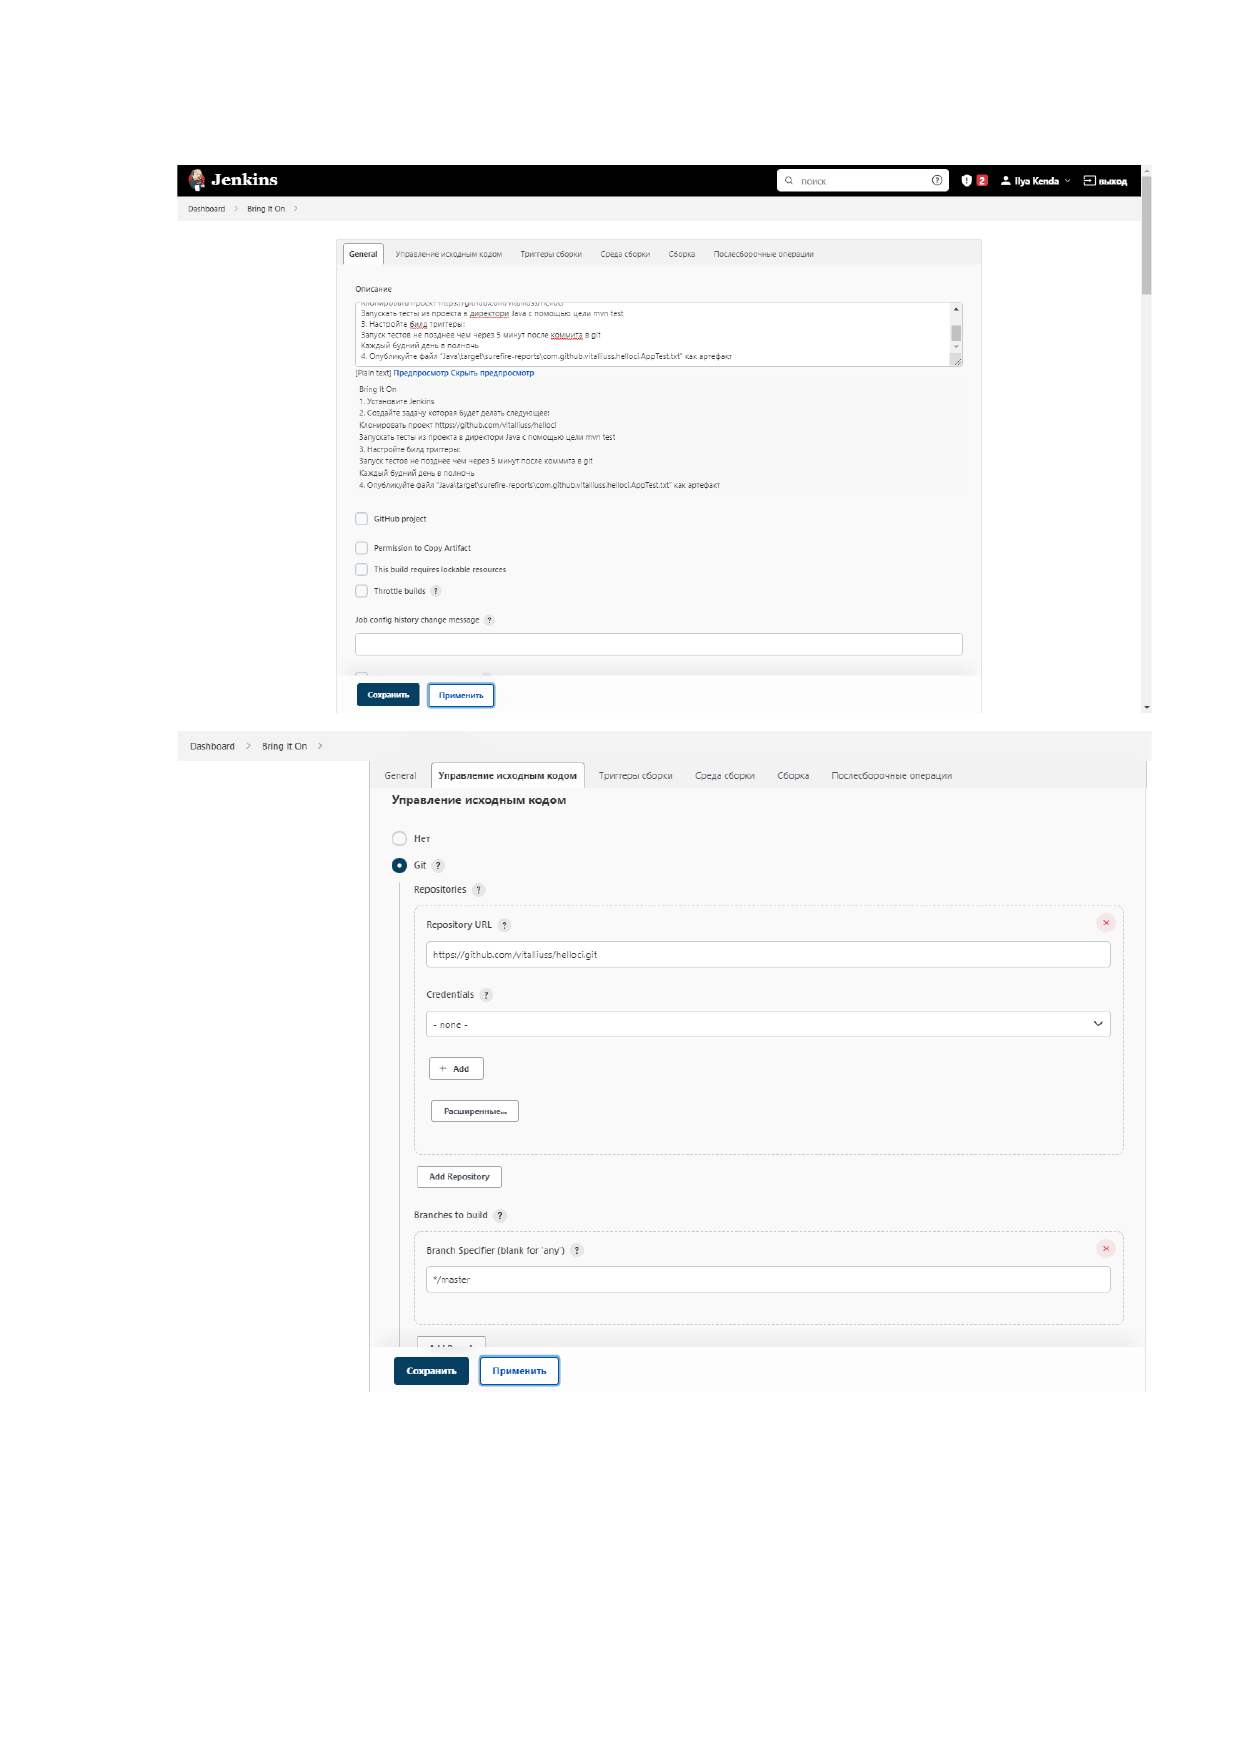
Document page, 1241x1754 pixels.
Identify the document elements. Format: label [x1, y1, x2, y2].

picture [177, 165, 1152, 713]
picture [177, 731, 1152, 1392]
